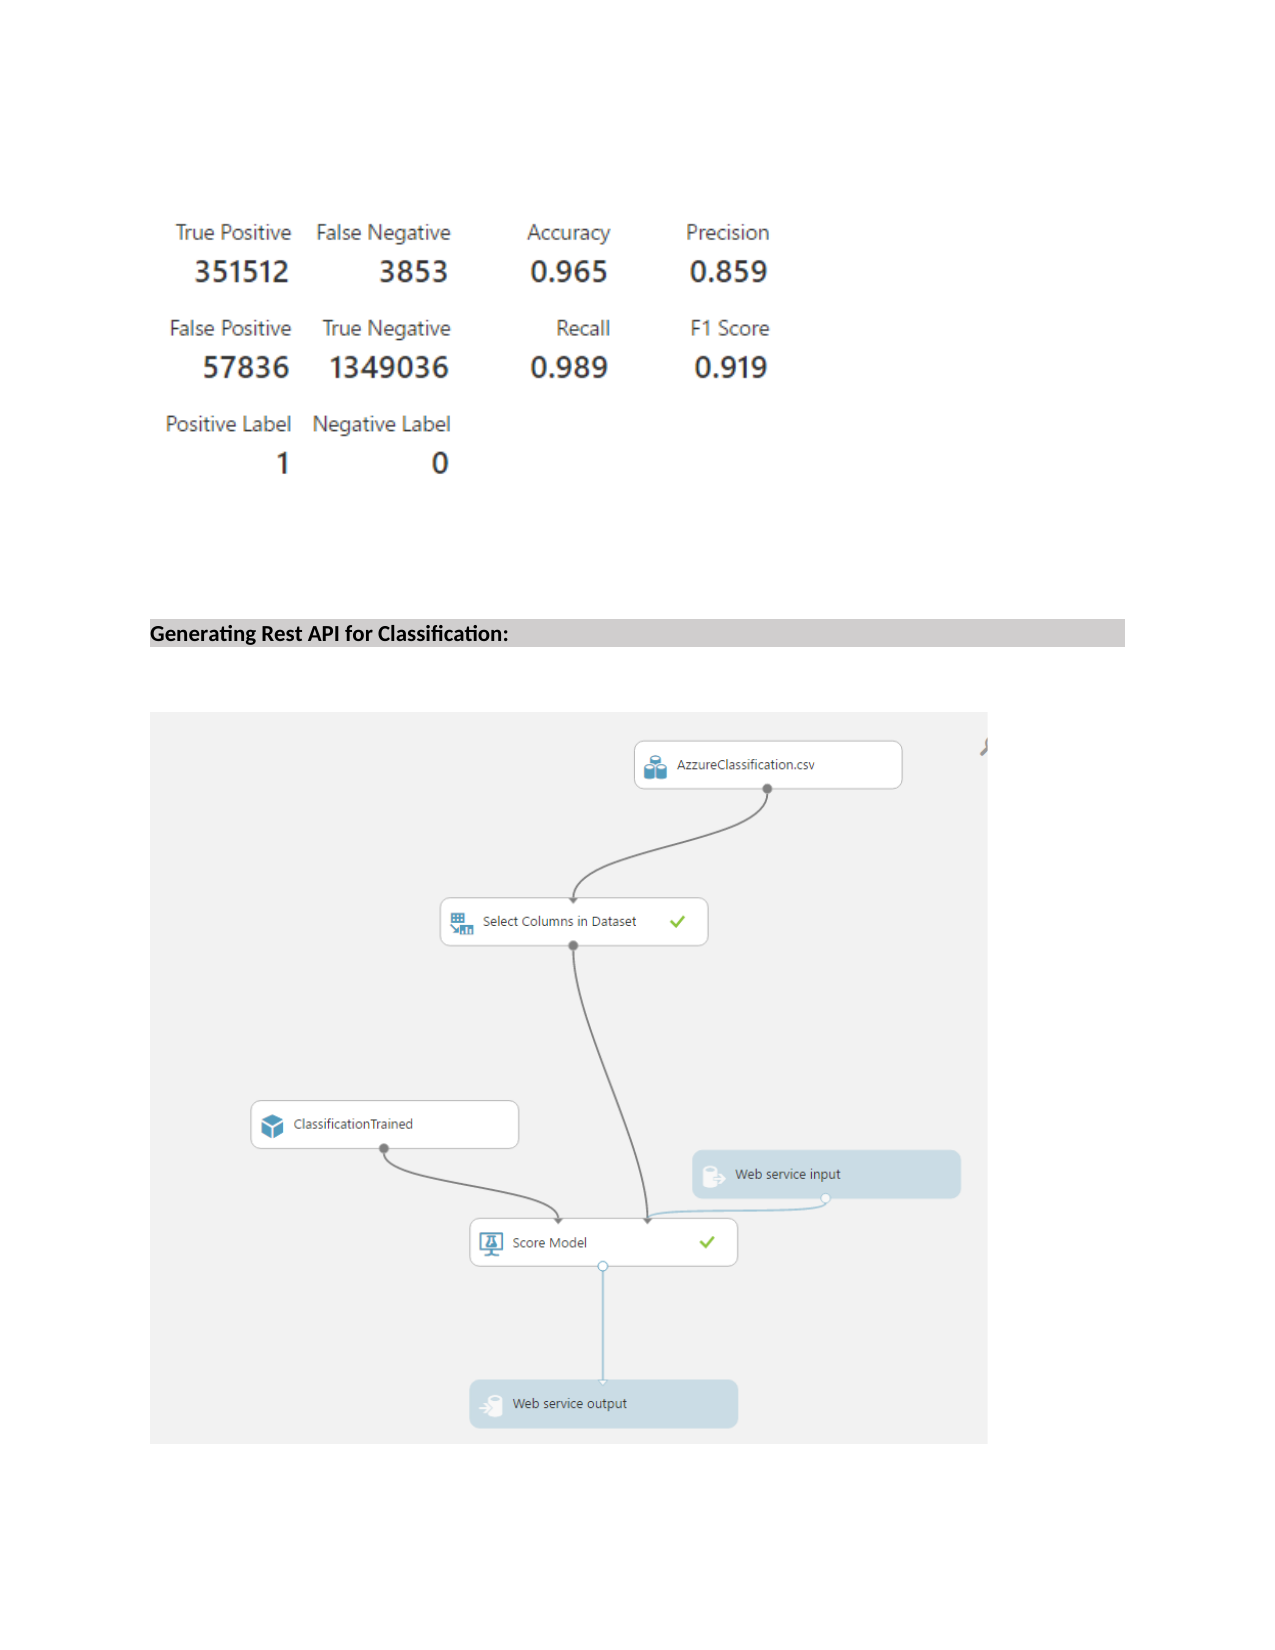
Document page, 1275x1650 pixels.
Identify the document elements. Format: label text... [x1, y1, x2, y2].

picture [150, 150, 822, 507]
picture [150, 712, 988, 1444]
text Generating Rest API for Classification: [150, 619, 1125, 647]
